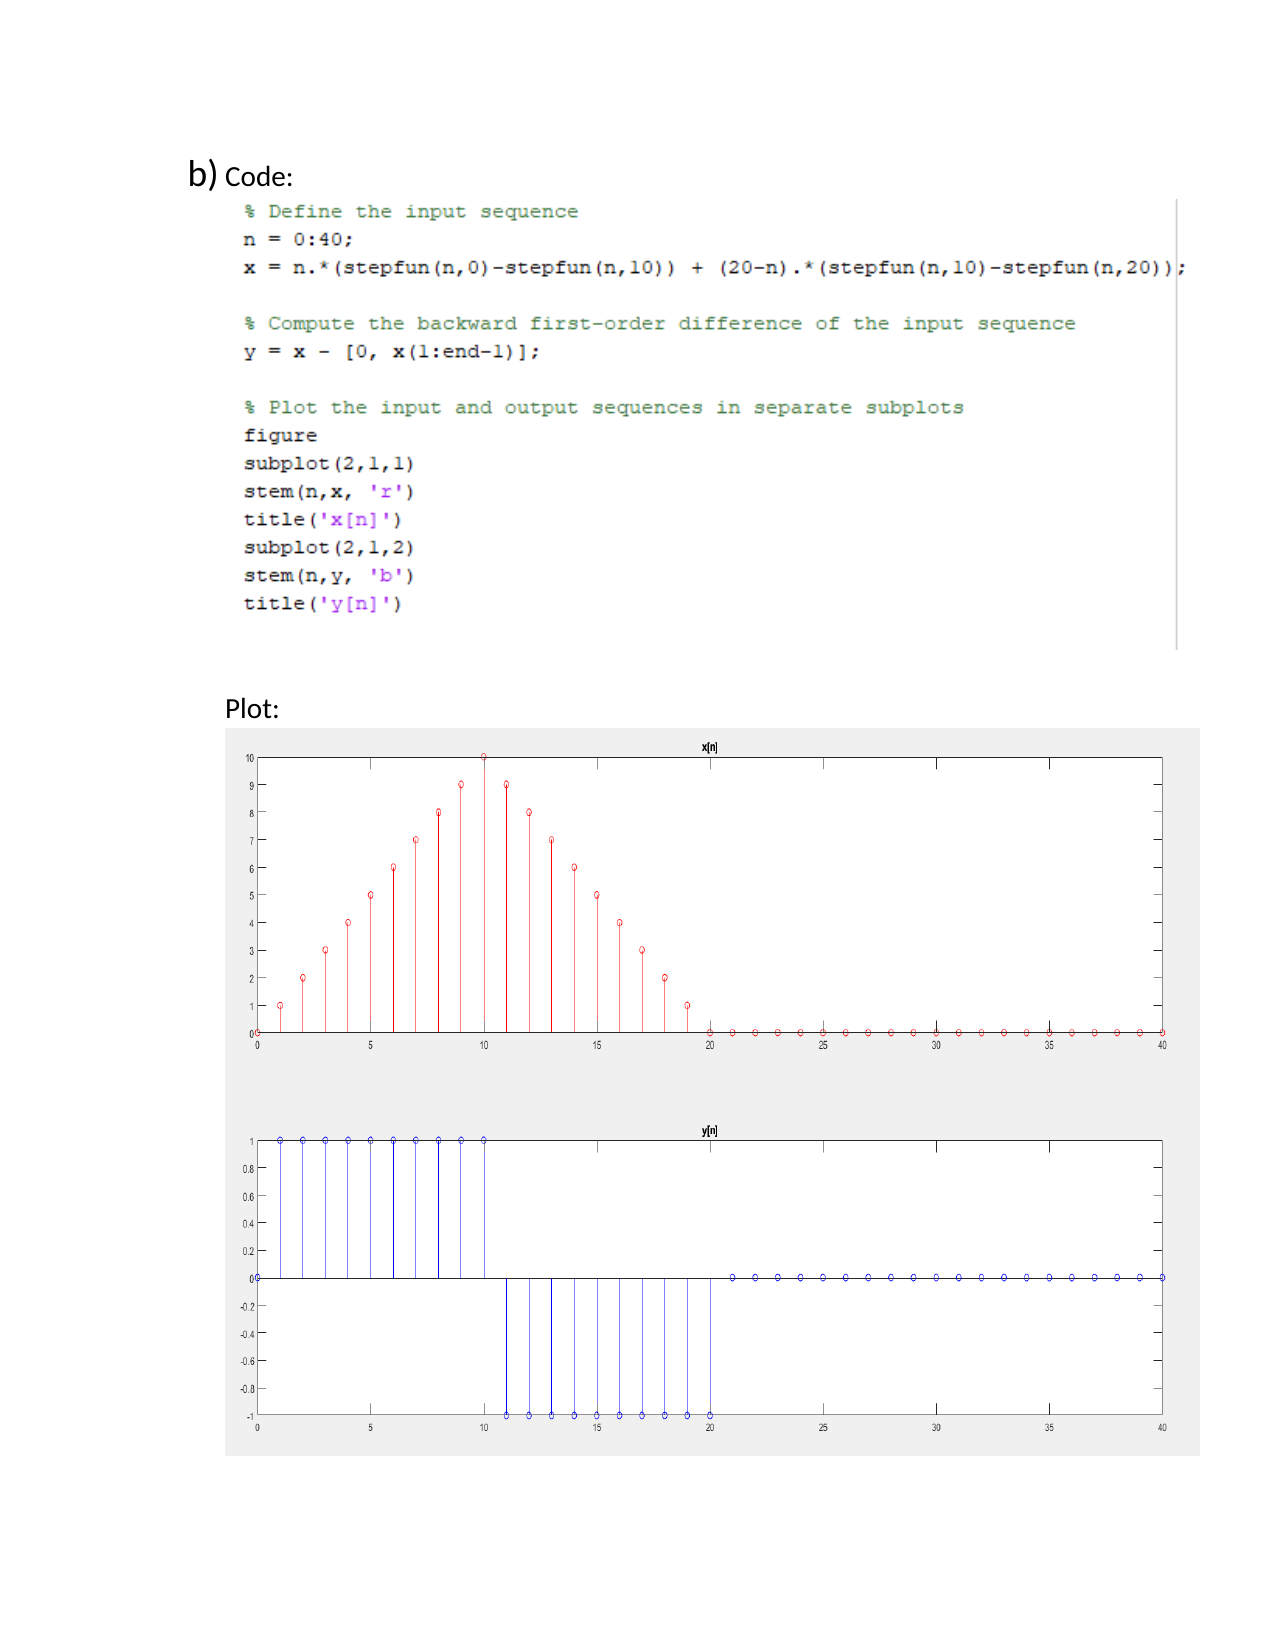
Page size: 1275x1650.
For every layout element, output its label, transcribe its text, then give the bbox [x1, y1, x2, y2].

picture [225, 199, 1200, 650]
list Plot: [225, 690, 1125, 726]
list Code: [187, 150, 1125, 196]
picture [225, 728, 1200, 1456]
